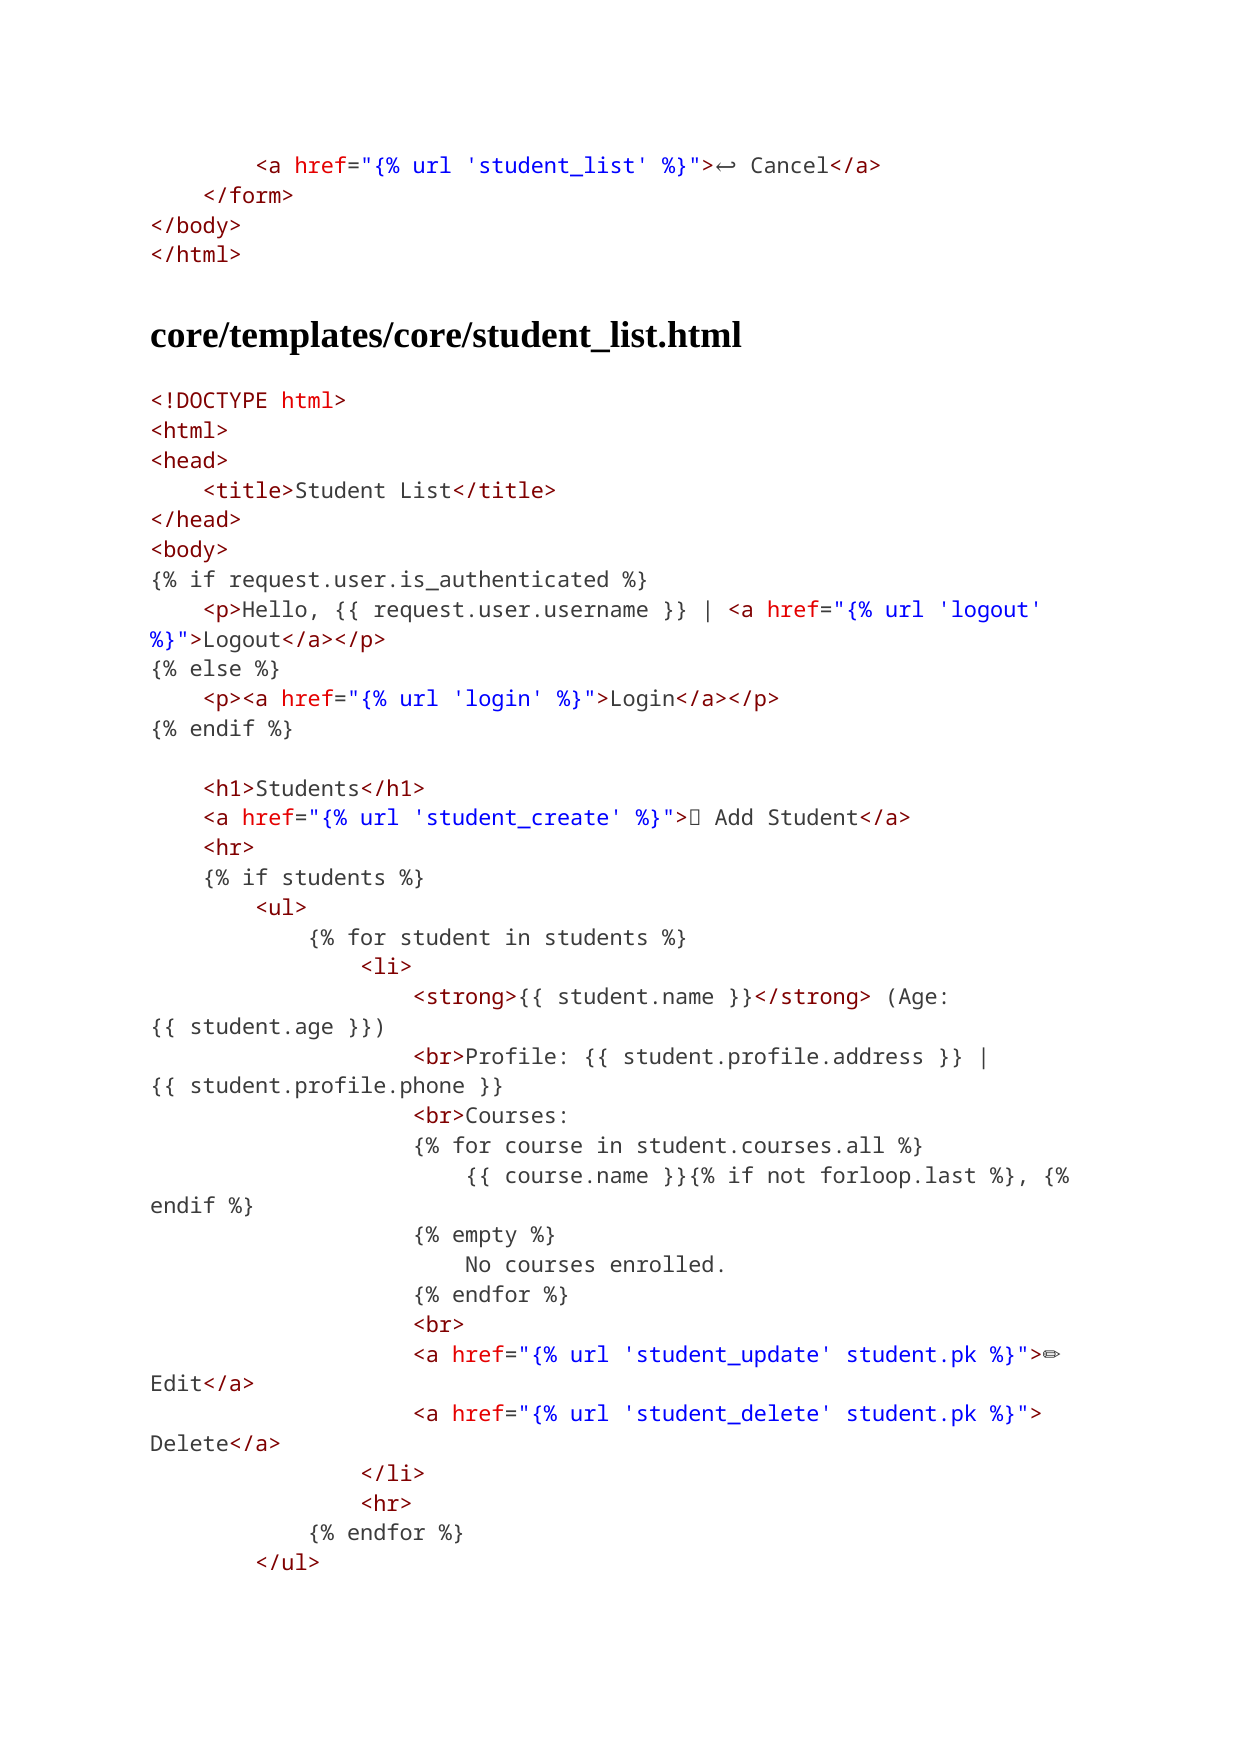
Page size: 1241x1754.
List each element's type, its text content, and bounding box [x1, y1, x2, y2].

text {% endfor %} [150, 1517, 1090, 1547]
text <p><a href="{% url 'login' %}">Login</a></p> [150, 683, 1090, 713]
text </ul> [150, 1547, 1090, 1577]
text </form> [150, 180, 1090, 209]
text <hr> [150, 832, 1090, 862]
text {% else %} [150, 653, 1090, 683]
text <body> [150, 534, 1090, 564]
text <br>Profile: {{ student.profile.address }} | {{ student.profile.phone }} [150, 1041, 1090, 1100]
text <html> [150, 415, 1090, 445]
text <a href="{% url 'student_update' student.pk %}">✏️ Edit</a> [150, 1338, 1090, 1398]
text {% endfor %} [150, 1279, 1090, 1309]
text {{ course.name }}{% if not forloop.last %}, {% endif %} [150, 1160, 1090, 1219]
text {% endif %} [150, 713, 1090, 743]
text </body> [150, 209, 1090, 239]
text <p>Hello, {{ request.user.username }} | <a href="{% url 'logout' %}">Logout</a></p> [150, 594, 1090, 653]
text <br>Courses: [150, 1100, 1090, 1130]
text {% for student in students %} [150, 921, 1090, 951]
text <strong>{{ student.name }}</strong> (Age: {{ student.age }}) [150, 981, 1090, 1041]
text {% if students %} [150, 862, 1090, 892]
text {% for course in student.courses.all %} [150, 1130, 1090, 1160]
text {% if request.user.is_authenticated %} [150, 564, 1090, 594]
text <title>Student List</title> [150, 474, 1090, 504]
text No courses enrolled. [150, 1249, 1090, 1279]
text <br> [150, 1309, 1090, 1338]
text {% empty %} [150, 1219, 1090, 1249]
text </li> [150, 1458, 1090, 1487]
text <a href="{% url 'student_delete' student.pk %}">️ Delete</a> [150, 1398, 1090, 1458]
text </html> [150, 239, 1090, 269]
text <li> [150, 951, 1090, 981]
text <head> [150, 445, 1090, 474]
text </head> [150, 504, 1090, 534]
text <!DOCTYPE html> [150, 385, 1090, 415]
text <h1>Students</h1> [150, 772, 1090, 802]
text <hr> [150, 1487, 1090, 1517]
text <a href="{% url 'student_list' %}">↩️ Cancel</a> [150, 150, 1090, 180]
text core/templates/core/student_list.html [150, 312, 1090, 355]
text <a href="{% url 'student_create' %}">➕ Add Student</a> [150, 802, 1090, 832]
text <ul> [150, 892, 1090, 921]
